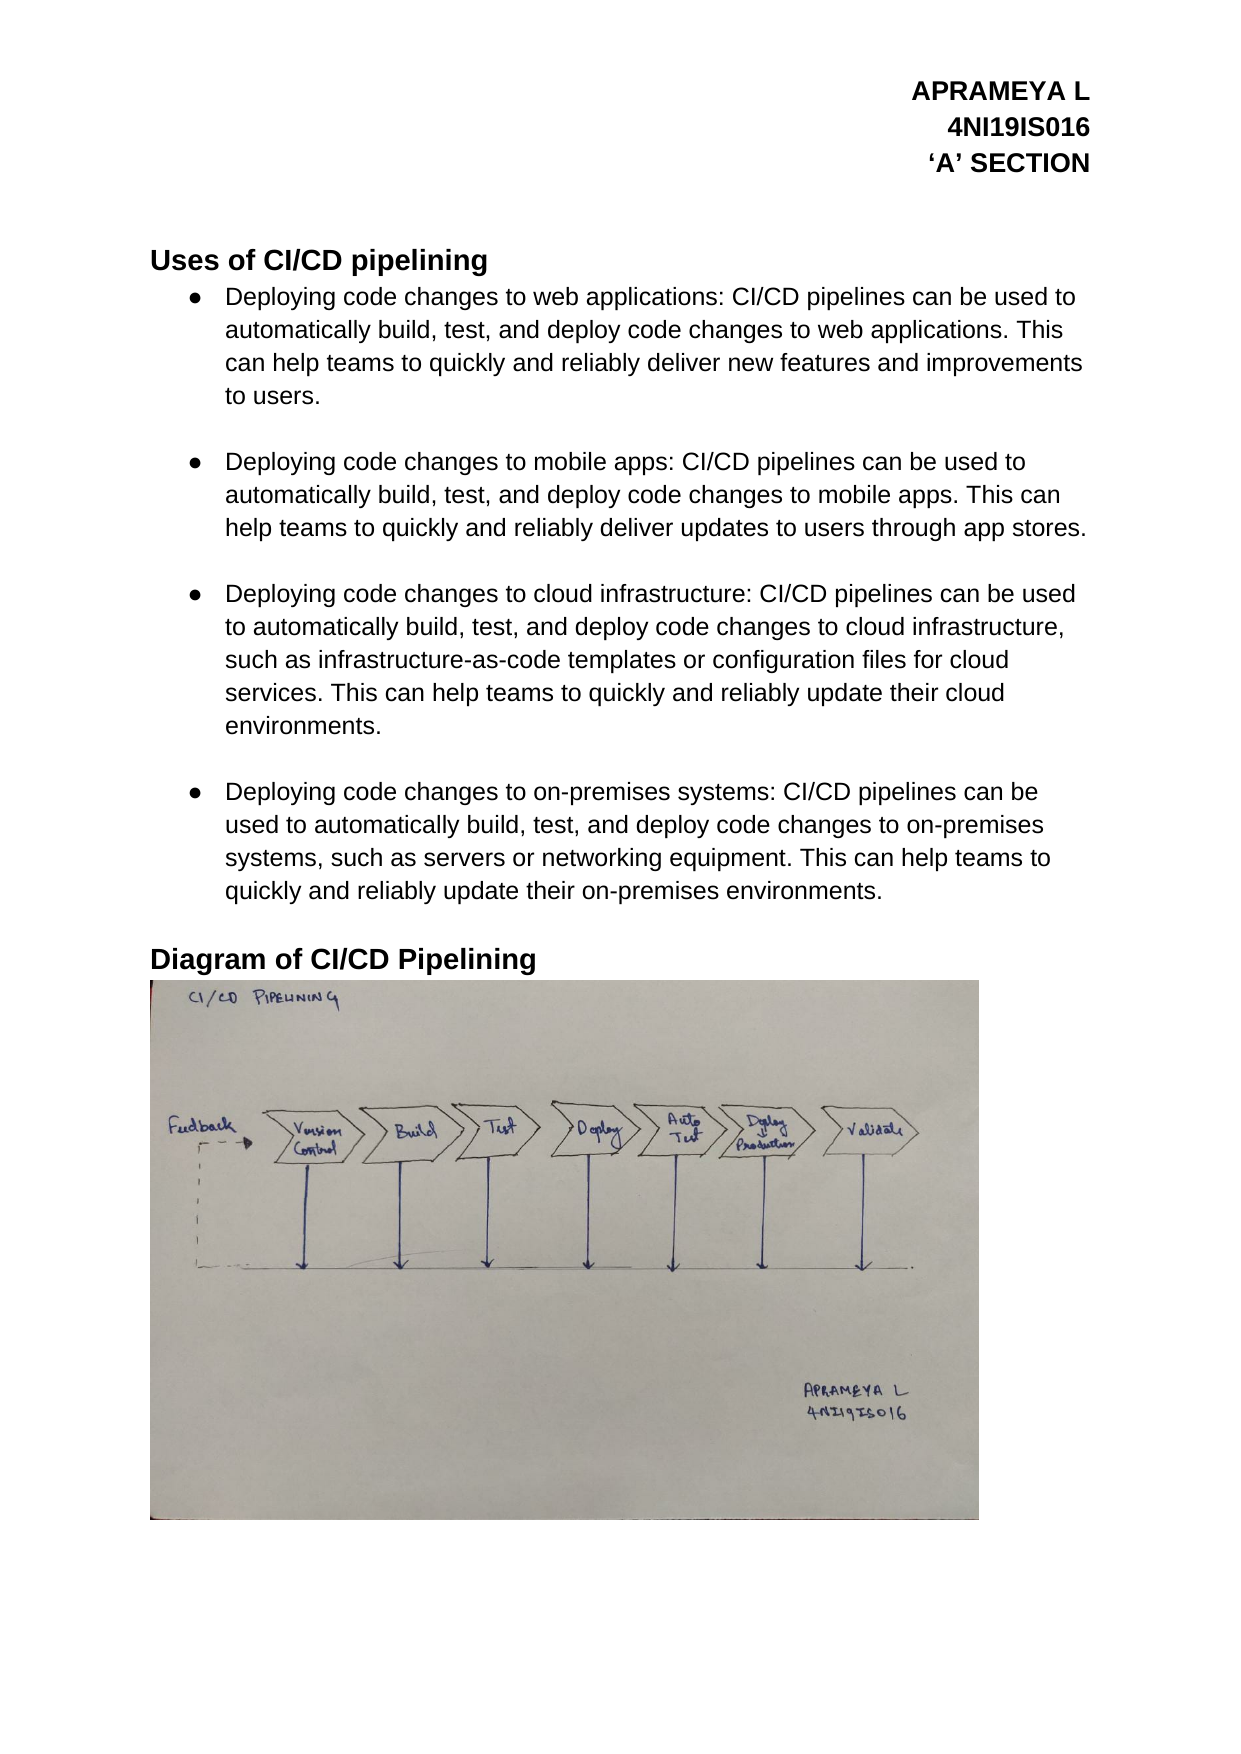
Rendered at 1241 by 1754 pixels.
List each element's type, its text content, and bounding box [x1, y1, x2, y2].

picture [150, 980, 979, 1520]
list Deploying code changes to mobile apps: CI/CD pipelines can be used to automatically build, test, and deploy code changes to mobile apps. This can help teams to quickly and reliably deliver updates to users through app stores. [187, 447, 1090, 542]
text Diagram of CI/CD Pipelining [150, 942, 1090, 976]
list Deploying code changes to web applications: CI/CD pipelines can be used to automatically build, test, and deploy code changes to web applications. This can help teams to quickly and reliably deliver new features and improvements to users. [187, 282, 1090, 409]
list Deploying code changes to on-premises systems: CI/CD pipelines can be used to automatically build, test, and deploy code changes to on-premises systems, such as servers or networking equipment. This can help teams to quickly and reliably update their on-premises environments. [187, 777, 1090, 905]
text Uses of CI/CD pipelining [150, 243, 1090, 277]
list Deploying code changes to cloud infrastructure: CI/CD pipelines can be used to automatically build, test, and deploy code changes to cloud infrastructure, such as infrastructure-as-code templates or configuration files for cloud services. This can help teams to quickly and reliably update their cloud environments. [187, 579, 1090, 740]
